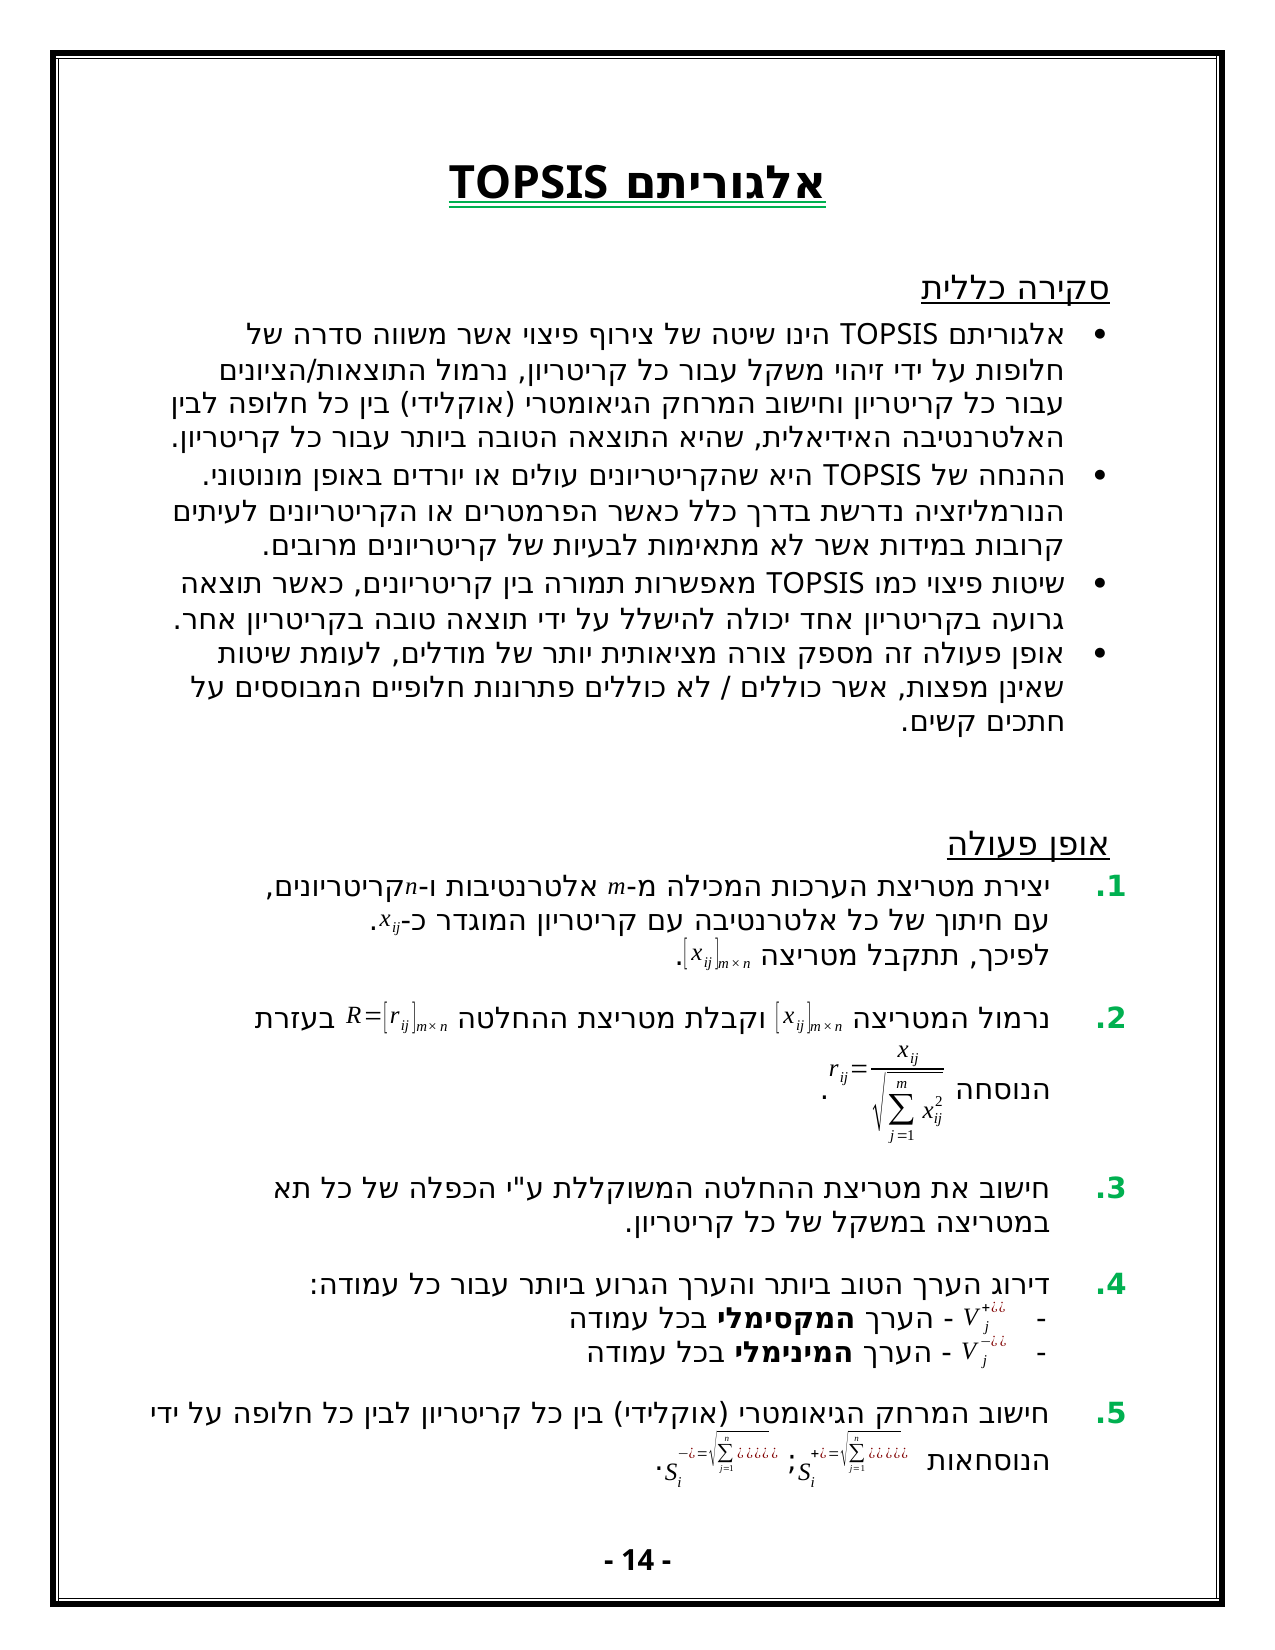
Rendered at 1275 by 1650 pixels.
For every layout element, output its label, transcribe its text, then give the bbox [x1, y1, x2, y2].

list אופן פעולה זה מספק צורה מציאותית יותר של מודלים, לעומת שיטות שאינן מפצות, אשר כוללים / לא כוללים פתרונות חלופיים המבוססים על חתכים קשים. [150, 636, 1095, 738]
list - הערך המינימלי בכל עמודה [150, 1335, 1036, 1397]
list ההנחה של TOPSIS היא שהקריטריונים עולים או יורדים באופן מונוטוני. הנורמליזציה נדרשת בדרך כלל כאשר הפרמטרים או הקריטריונים לעיתים קרובות במידות אשר לא מתאימות לבעיות של קריטריונים מרובים. [150, 455, 1095, 562]
text אופן פעולה [150, 825, 1110, 864]
list אלגוריתם TOPSIS הינו שיטה של צירוף פיצוי אשר משווה סדרה של חלופות על ידי זיהוי משקל עבור כל קריטריון, נרמול התוצאות/הציונים עבור כל קריטריון וחישוב המרחק הגיאומטרי (אוקלידי) בין כל חלופה לבין האלטרנטיבה האידיאלית, שהיא התוצאה הטובה ביותר עבור כל קריטריון. [150, 313, 1095, 455]
list - הערך המקסימלי בכל עמודה [150, 1301, 1036, 1335]
text אלגוריתם TOPSIS [150, 150, 1125, 212]
list שיטות פיצוי כמו TOPSIS מאפשרות תמורה בין קריטריונים, כאשר תוצאה גרועה בקריטריון אחד יכולה להישלל על ידי תוצאה טובה בקריטריון אחר. [150, 562, 1095, 636]
list דירוג הערך הטוב ביותר והערך הגרוע ביותר עבור כל עמודה: [150, 1267, 1095, 1301]
list חישוב המרחק הגיאומטרי (אוקלידי) בין כל קריטריון לבין כל חלופה על ידי הנוסחאות ; . [150, 1397, 1095, 1519]
list נרמול המטריצה וקבלת מטריצת ההחלטה בעזרת הנוסחה . [150, 1001, 1095, 1171]
list לפיכך, תתקבל מטריצה . [150, 937, 1051, 1001]
text סקירה כללית [150, 268, 1110, 307]
list יצירת מטריצת הערכות המכילה מ- אלטרנטיבות ו-קריטריונים, עם חיתוך של כל אלטרנטיבה עם קריטריון המוגדר כ-. [150, 869, 1095, 937]
list חישוב את מטריצת ההחלטה המשוקללת ע"י הכפלה של כל תא במטריצה במשקל של כל קריטריון. [150, 1171, 1095, 1267]
